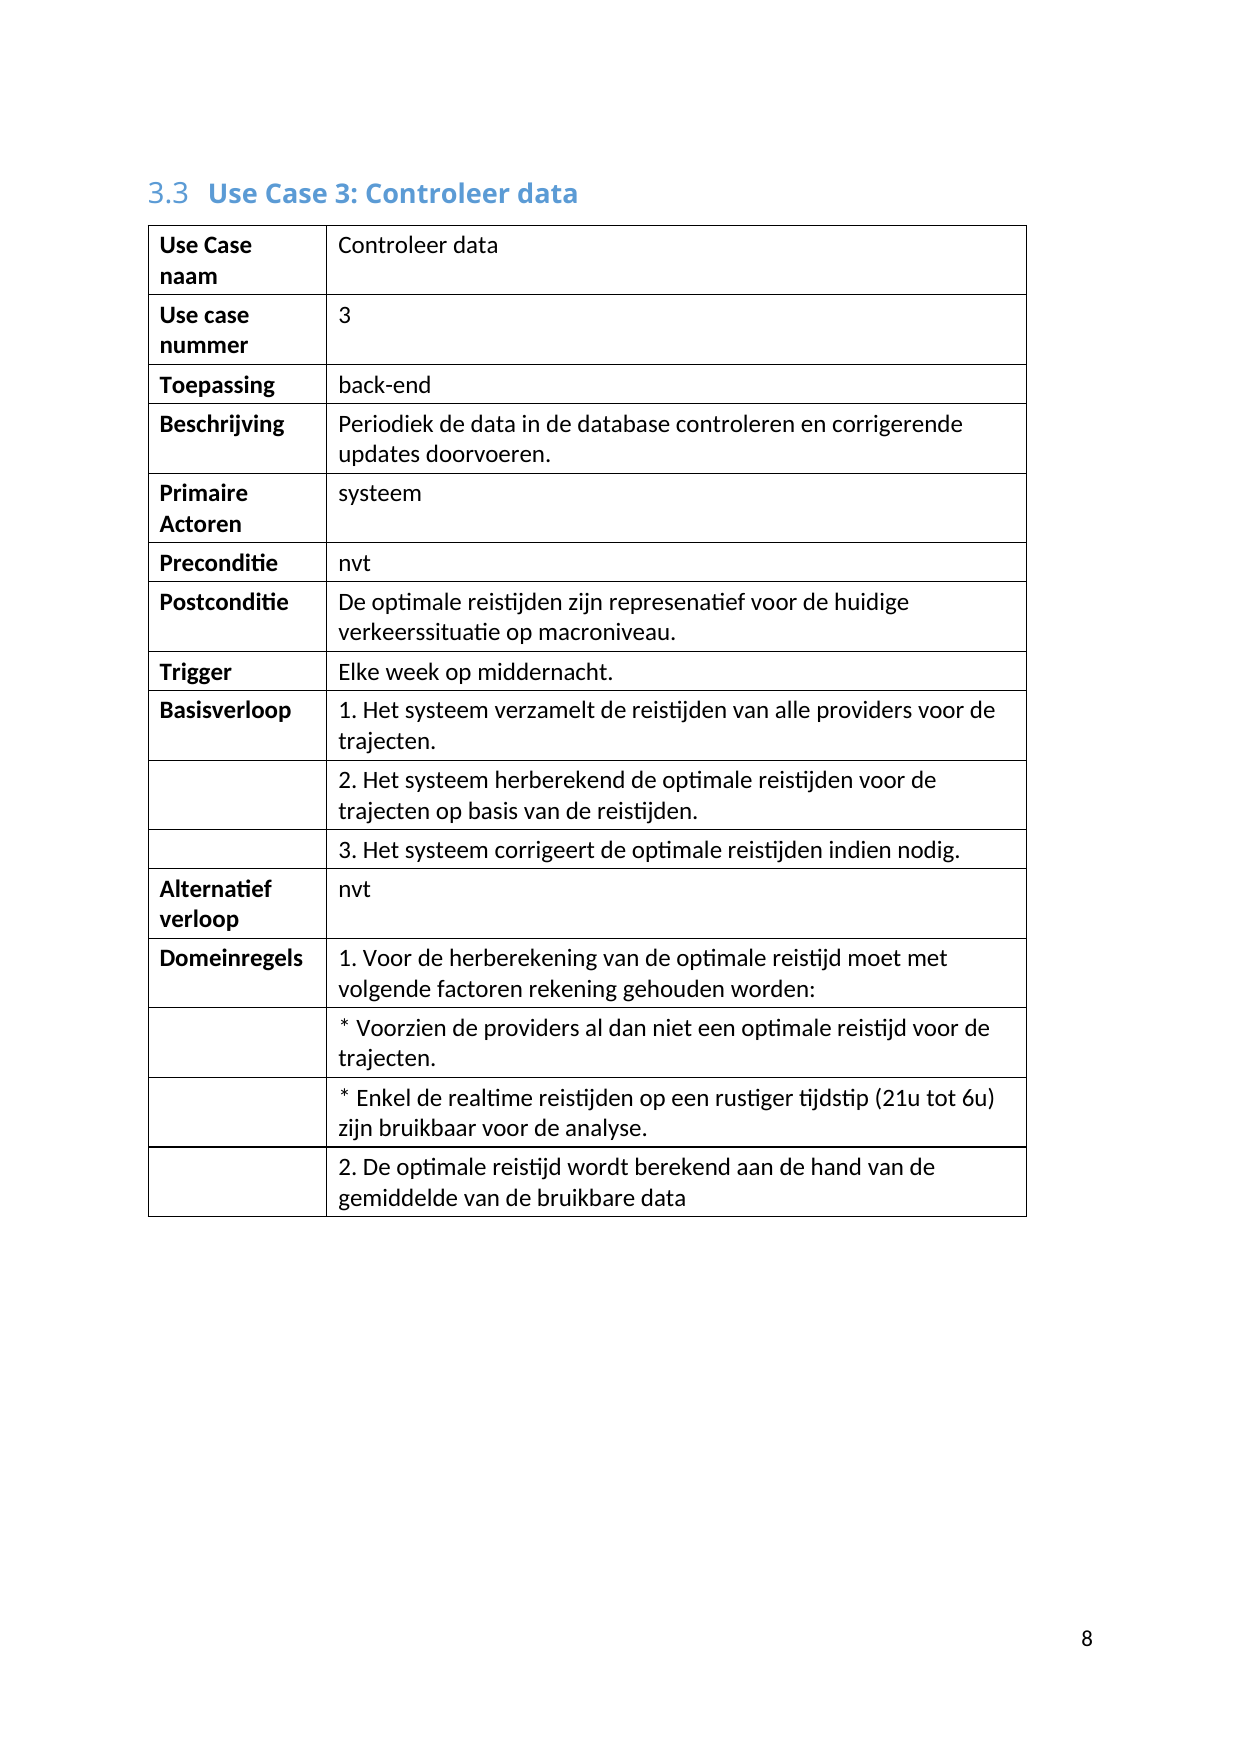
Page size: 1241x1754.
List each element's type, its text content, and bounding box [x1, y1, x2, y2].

table_cell 2. Het systeem herberekend de optimale reistijden voor de trajecten op basis van de reistijden. [327, 761, 1026, 829]
table_cell Beschrijving [149, 404, 326, 473]
table_cell back-end [327, 365, 1026, 403]
table_cell Domeinregels [149, 939, 326, 1007]
table_cell Basisverloop [149, 691, 326, 759]
table_cell systeem [327, 474, 1026, 542]
table_cell [149, 1148, 326, 1216]
table_cell Periodiek de data in de database controleren en corrigerende updates doorvoeren. [327, 404, 1026, 473]
table_cell 3. Het systeem corrigeert de optimale reistijden indien nodig. [327, 830, 1026, 868]
table_cell * Enkel de realtime reistijden op een rustiger tijdstip (21u tot 6u) zijn bruikbaar voor de analyse. [327, 1078, 1026, 1146]
table_cell Alternatief verloop [149, 869, 326, 938]
table_cell Trigger [149, 652, 326, 690]
table_cell [149, 830, 326, 868]
table_cell Elke week op middernacht. [327, 652, 1026, 690]
table_cell nvt [327, 869, 1026, 938]
table_cell * Voorzien de providers al dan niet een optimale reistijd voor de trajecten. [327, 1008, 1026, 1077]
subtitle Use Case 3: Controleer data [148, 173, 1093, 212]
table_header Use Case naam [149, 226, 326, 294]
table_cell De optimale reistijden zijn represenatief voor de huidige verkeerssituatie op macroniveau. [327, 582, 1026, 651]
table_cell 1. Voor de herberekening van de optimale reistijd moet met volgende factoren rekening gehouden worden: [327, 939, 1026, 1007]
table_cell Toepassing [149, 365, 326, 403]
table_cell 1. Het systeem verzamelt de reistijden van alle providers voor de trajecten. [327, 691, 1026, 759]
table_cell Primaire Actoren [149, 474, 326, 542]
table_cell Preconditie [149, 543, 326, 581]
table_cell Use case nummer [149, 295, 326, 364]
table_cell 3 [327, 295, 1026, 364]
table_header Controleer data [327, 226, 1026, 294]
table_cell Postconditie [149, 582, 326, 651]
table_cell [149, 1078, 326, 1146]
table_cell [149, 761, 326, 829]
table_cell 2. De optimale reistijd wordt berekend aan de hand van de gemiddelde van de bruikbare data [327, 1148, 1026, 1216]
table_cell [149, 1008, 326, 1077]
table_cell nvt [327, 543, 1026, 581]
